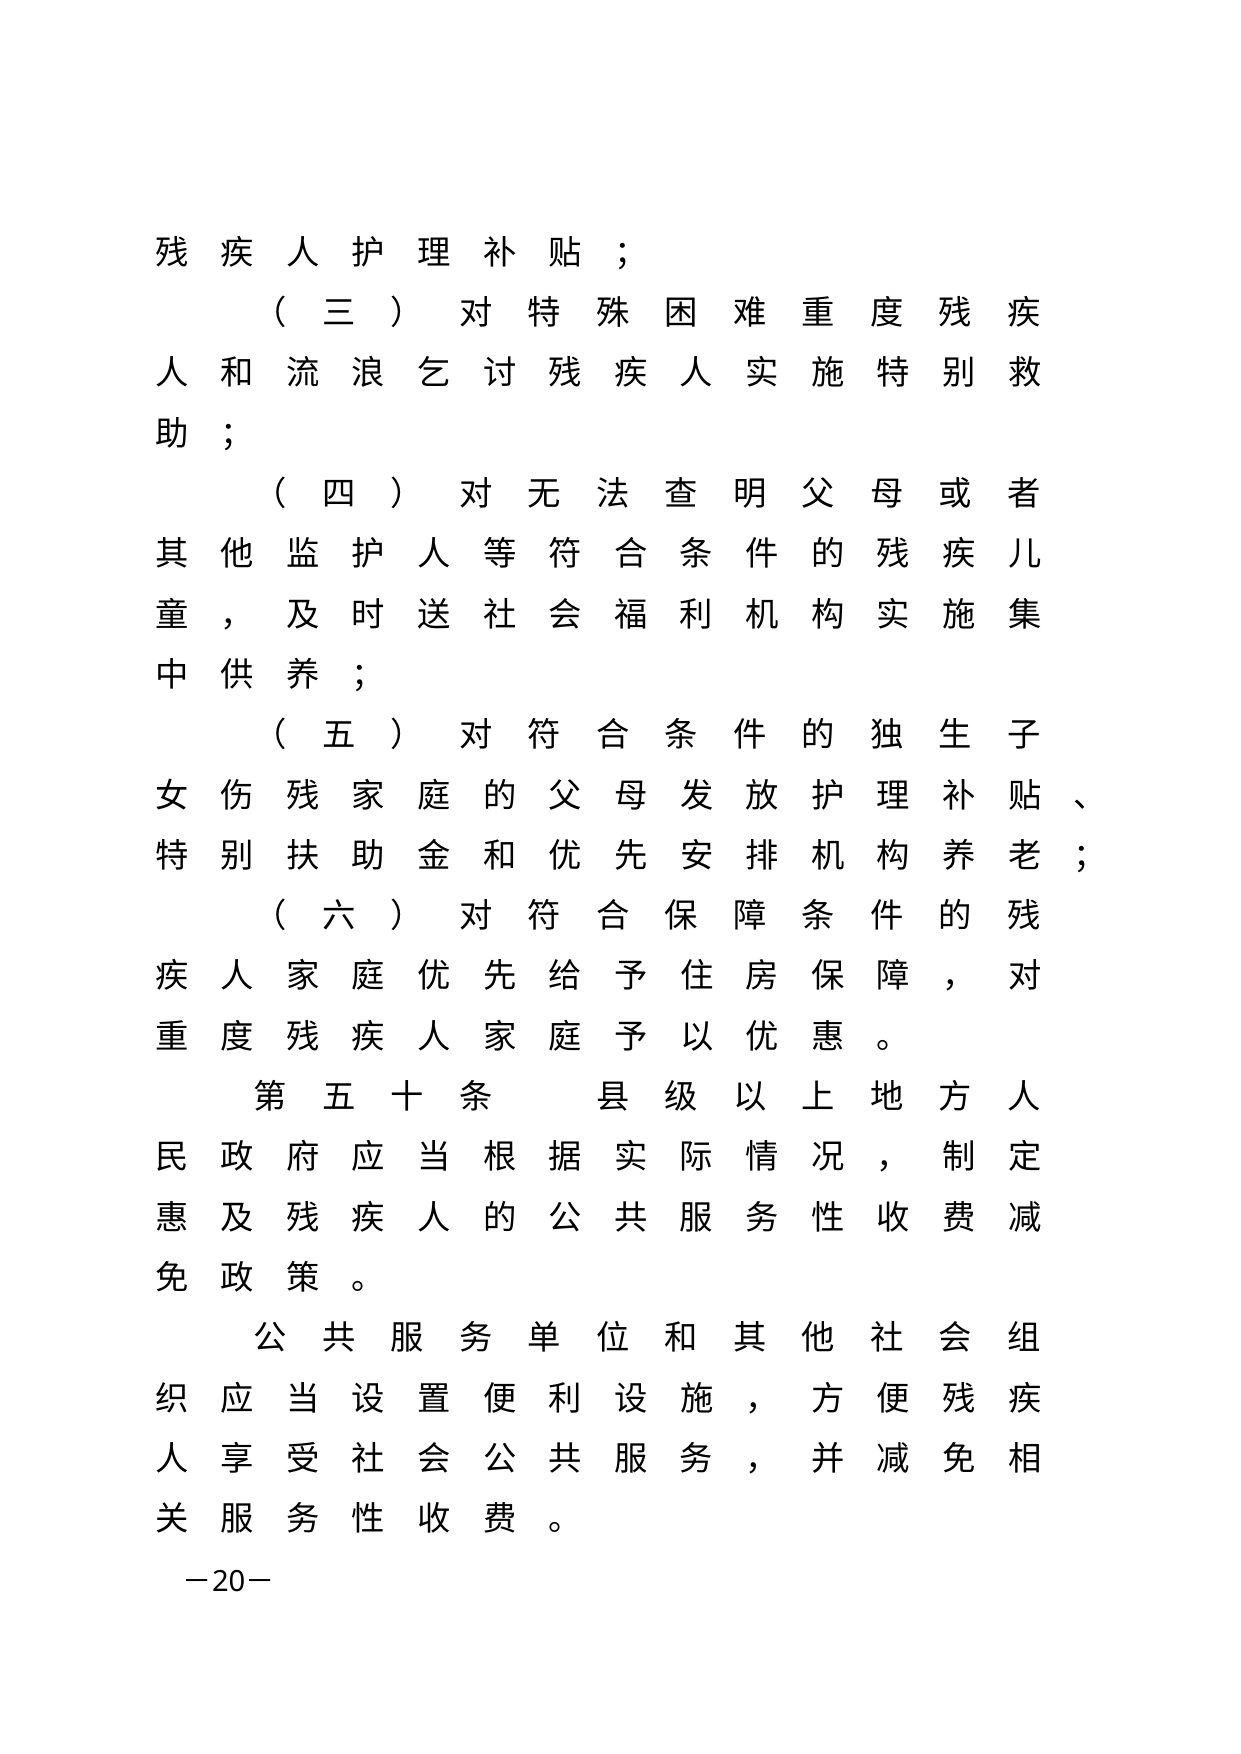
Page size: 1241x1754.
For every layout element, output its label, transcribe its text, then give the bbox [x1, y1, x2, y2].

text （三）对特殊困难重度残疾人和流浪乞讨残疾人实施特别救助； [155, 280, 1073, 461]
text （五）对符合条件的独生子女伤残家庭的父母发放护理补贴、特别扶助金和优先安排机构养老； [155, 702, 1073, 883]
text 公共服务单位和其他社会组织应当设置便利设施，方便残疾人享受社会公共服务，并减免相关服务性收费。 [155, 1305, 1073, 1546]
text （二）对符合条件的残疾人发放困难残疾人生活补贴和重度残疾人护理补贴； [155, 219, 1073, 280]
text 第五十条 县级以上地方人民政府应当根据实际情况，制定惠及残疾人的公共服务性收费减免政策。 [155, 1064, 1073, 1305]
text （六）对符合保障条件的残疾人家庭优先给予住房保障，对重度残疾人家庭予以优惠。 [155, 883, 1073, 1064]
text （四）对无法查明父母或者其他监护人等符合条件的残疾儿童，及时送社会福利机构实施集中供养； [155, 461, 1073, 702]
